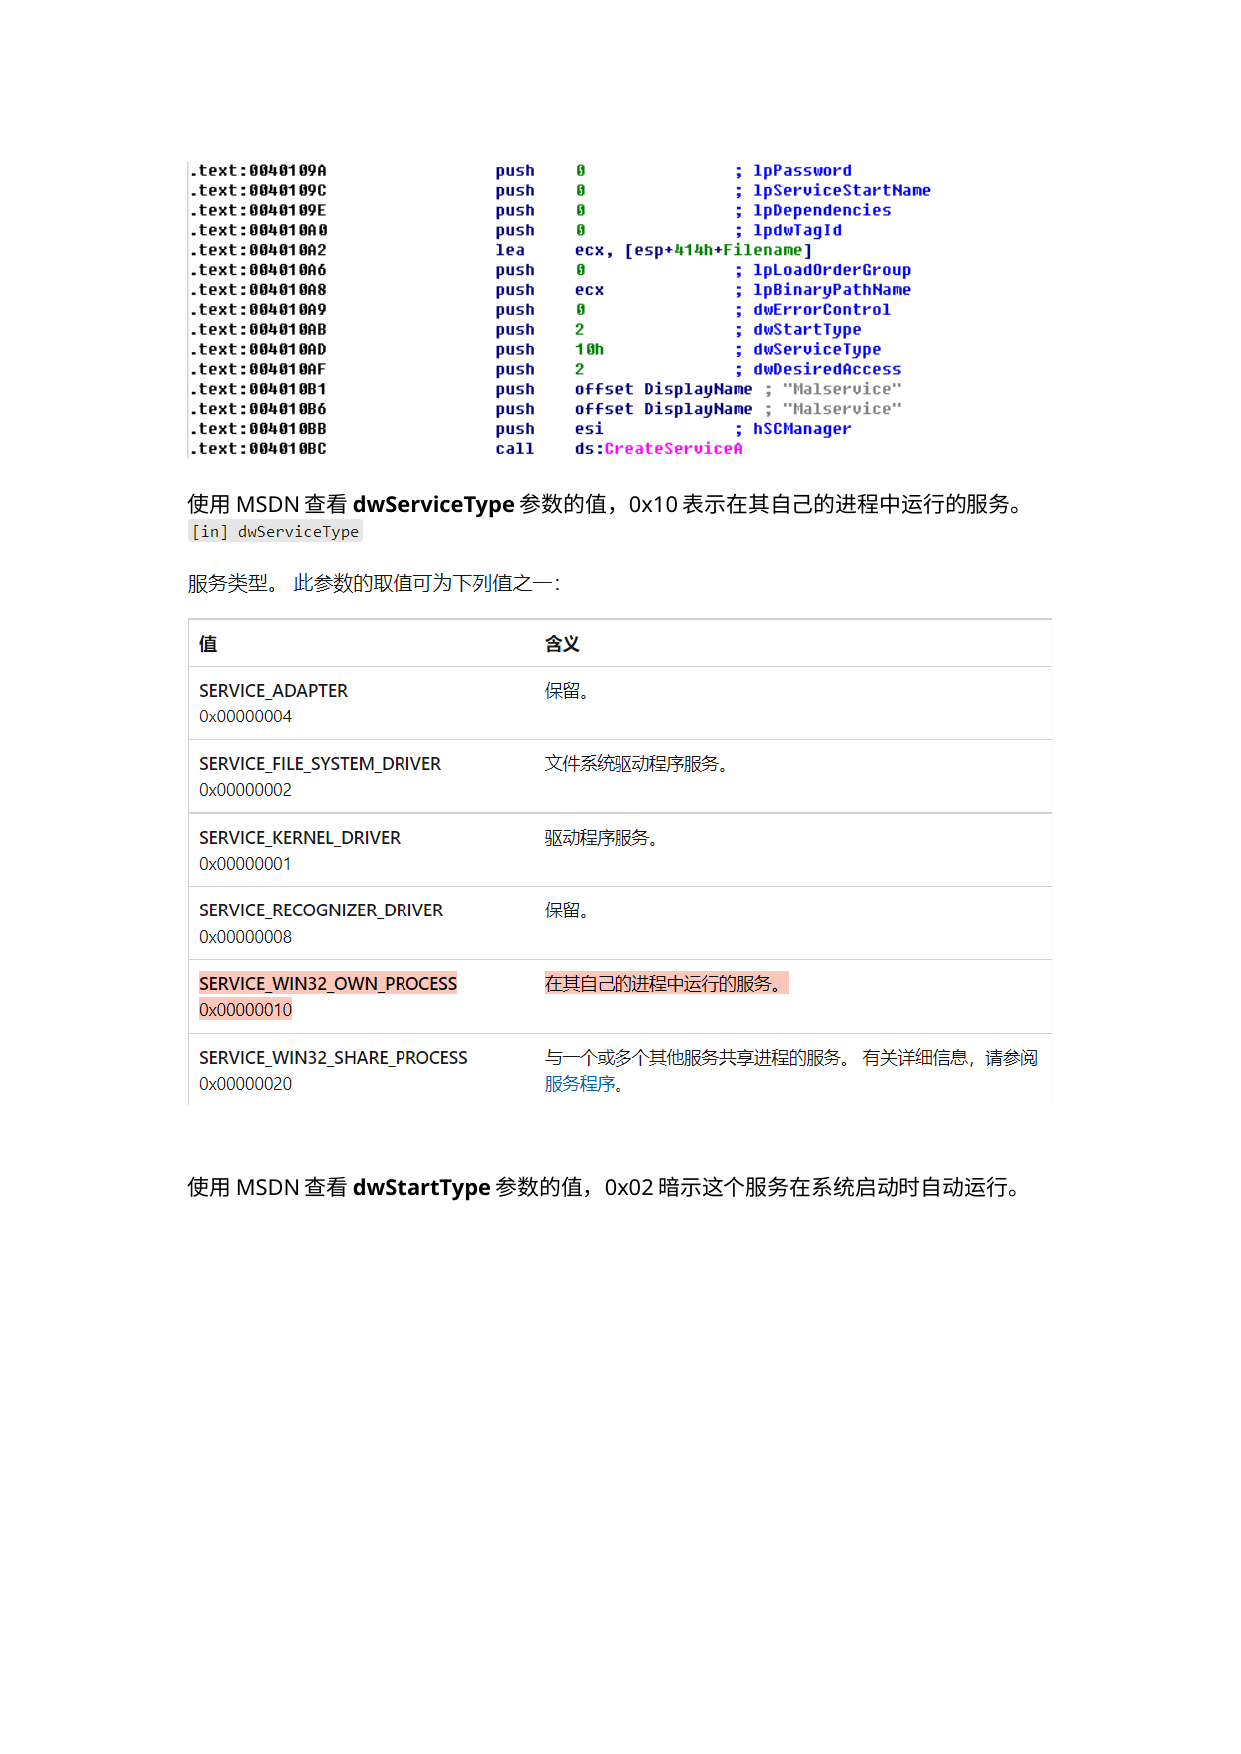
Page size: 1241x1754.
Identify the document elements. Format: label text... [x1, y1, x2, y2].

list 使用MSDN查看dwStartType参数的值，0x02暗示这个服务在系统启动时自动运行。 [187, 1169, 1053, 1202]
picture [187, 162, 1053, 459]
list 使用MSDN查看dwServiceType参数的值，0x10表示在其自己的进程中运行的服务。 [187, 487, 1053, 519]
picture [187, 519, 1053, 1105]
